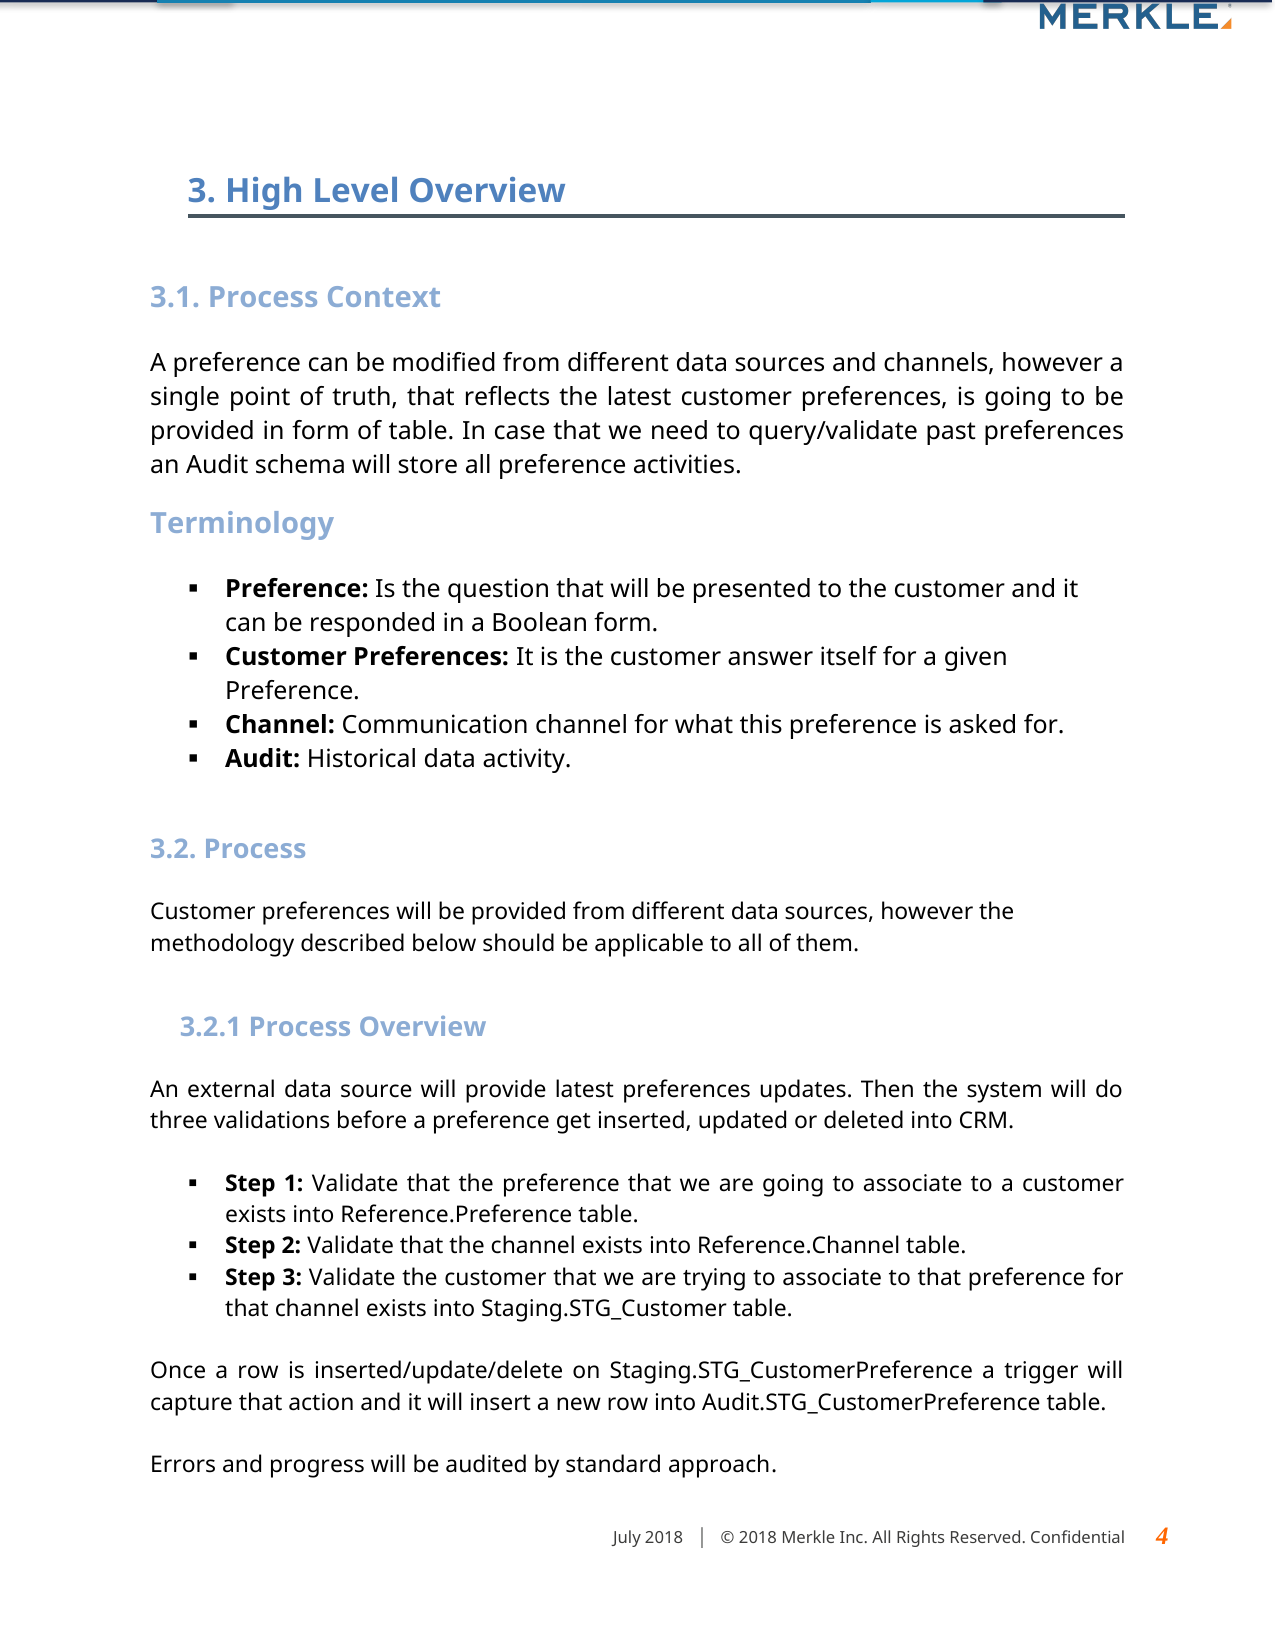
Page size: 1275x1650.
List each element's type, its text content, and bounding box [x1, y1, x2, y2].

list Preference: Is the question that will be presented to the customer and it can be responded in a Boolean form. [187, 570, 1125, 638]
list Audit: Historical data activity. [187, 741, 1125, 775]
list Step 1: Validate that the preference that we are going to associate to a customer exists into Reference.Preference table. [187, 1167, 1125, 1229]
list Customer Preferences: It is the customer answer itself for a given Preference. [187, 638, 1125, 707]
list Step 3: Validate the customer that we are trying to associate to that preference for that channel exists into Staging.STG_Customer table. [187, 1261, 1125, 1323]
subtitle Terminology [150, 502, 1125, 542]
subtitle High Level Overview [187, 167, 1125, 218]
list Channel: Communication channel for what this preference is asked for. [187, 707, 1125, 741]
subtitle 3.1. Process Context [150, 276, 1125, 316]
subtitle 3.2.1 Process Overview [179, 1007, 1125, 1044]
text Errors and progress will be audited by standard approach. [150, 1448, 1125, 1479]
text A preference can be modified from different data sources and channels, however a single point of truth, that reflects the latest customer preferences, is going to be provided in form of table. In case that we need to query/validate past preferences an Audit schema will store all preference activities. [150, 345, 1125, 481]
text Customer preferences will be provided from different data sources, however the methodology described below should be applicable to all of them. [150, 895, 1125, 958]
text Once a row is inserted/update/delete on Staging.STG_CustomerPreference a trigger will capture that action and it will insert a new row into Audit.STG_CustomerPreference table. [150, 1354, 1125, 1417]
picture [1039, 0, 1232, 30]
list Step 2: Validate that the channel exists into Reference.Channel table. [187, 1229, 1125, 1261]
text An external data source will provide latest preferences updates. Then the system will do three validations before a preference get inserted, updated or deleted into CRM. [150, 1073, 1125, 1136]
subtitle 3.2. Process [150, 830, 1125, 867]
